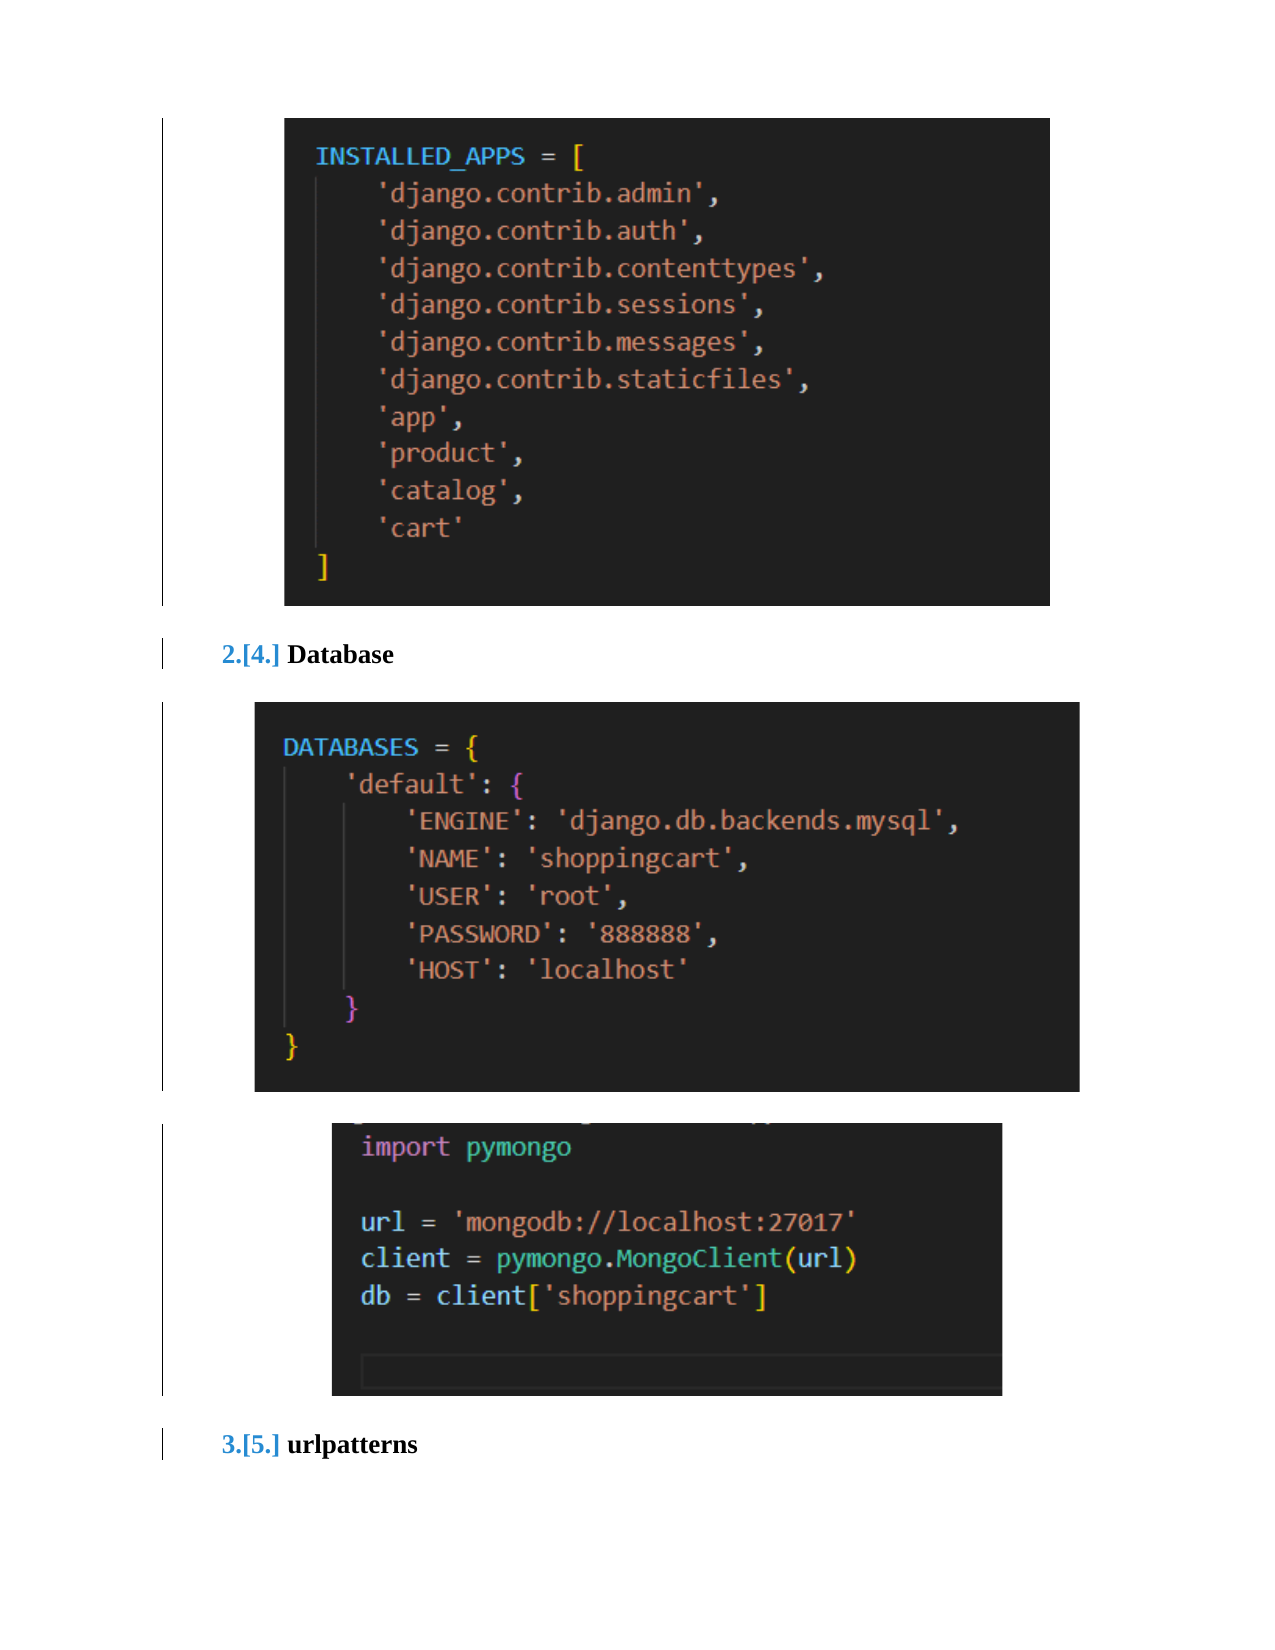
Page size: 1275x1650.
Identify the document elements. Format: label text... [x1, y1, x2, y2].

list Database [222, 638, 1157, 669]
picture [254, 702, 1080, 1092]
picture [331, 1123, 1003, 1396]
picture [284, 118, 1050, 606]
list urlpatterns [222, 1428, 1157, 1459]
